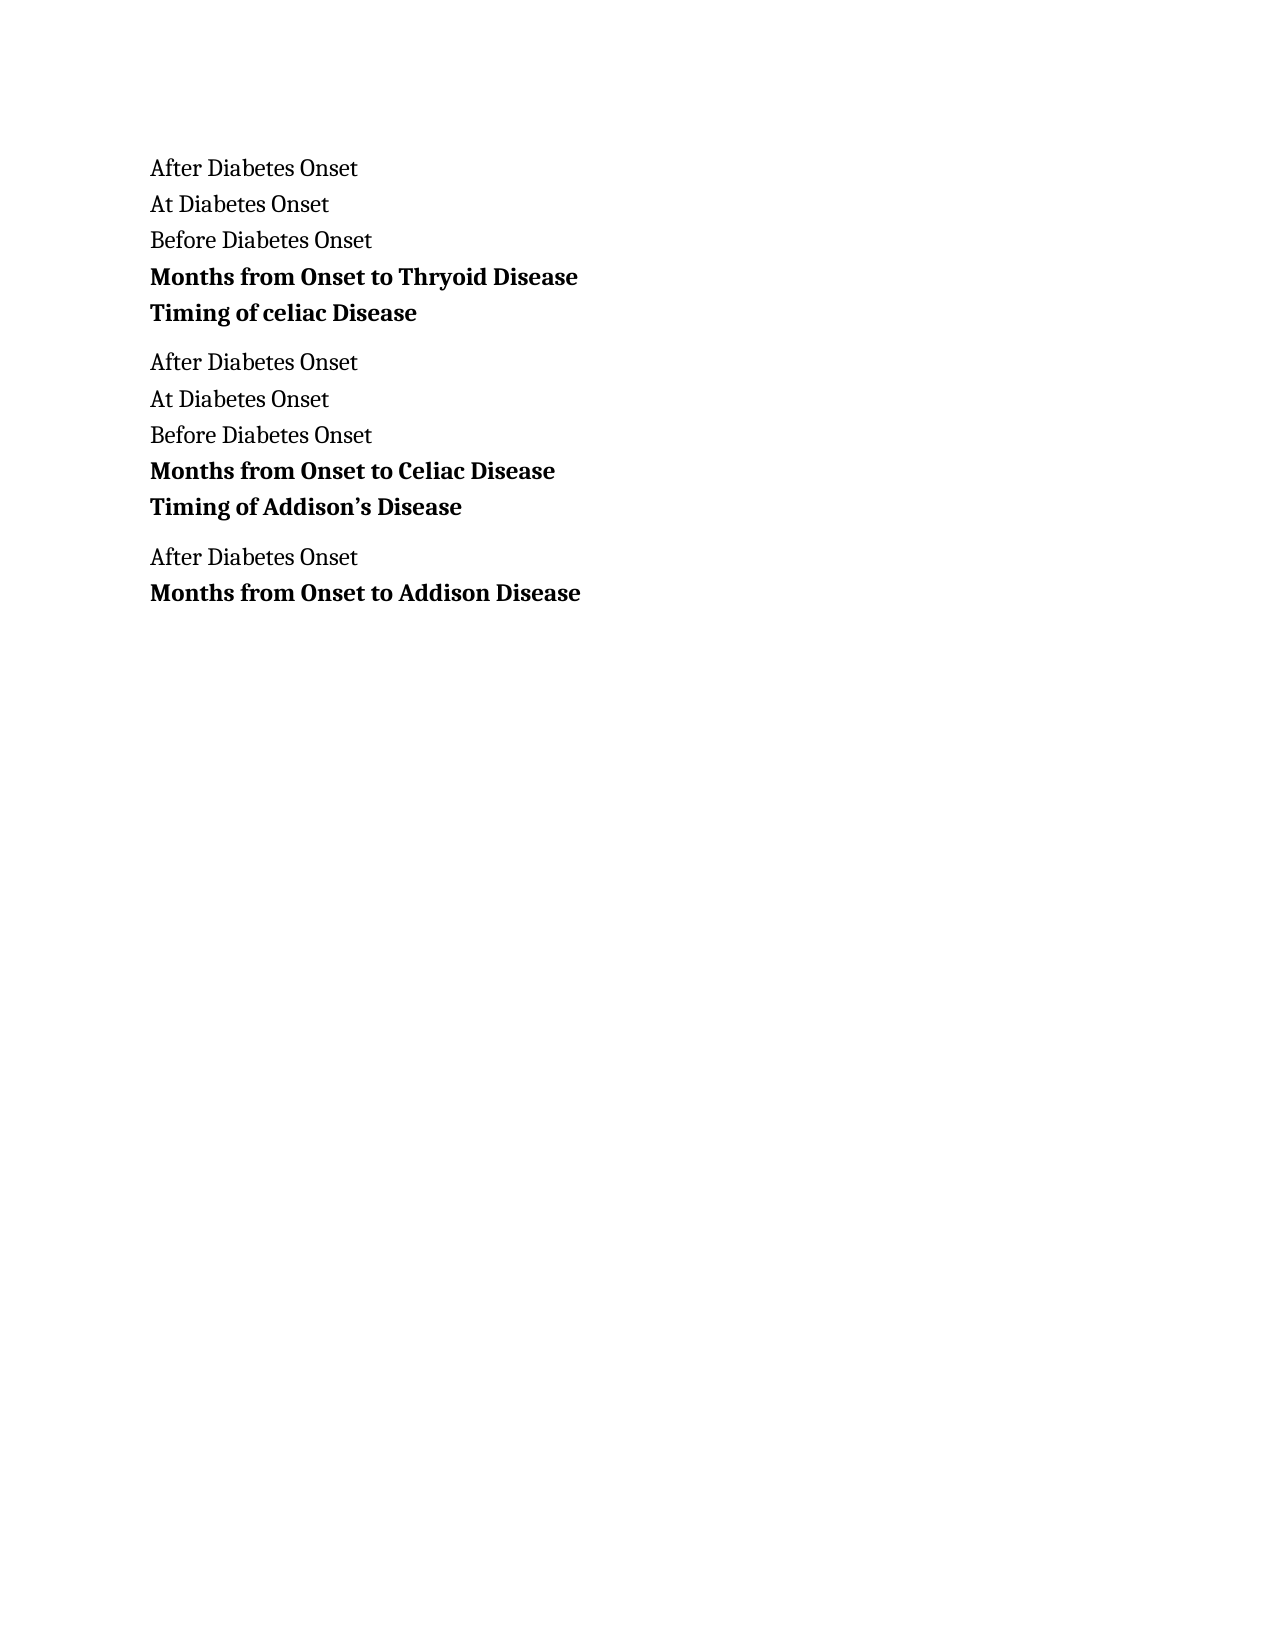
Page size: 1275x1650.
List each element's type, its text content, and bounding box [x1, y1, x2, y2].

table_cell After Diabetes Onset [139, 150, 1275, 186]
table_cell After Diabetes Onset [139, 539, 1275, 575]
table_cell Before Diabetes Onset [139, 223, 1275, 259]
table_cell Months from Onset to Thryoid Disease [139, 259, 1275, 295]
table_cell Before Diabetes Onset [139, 417, 1275, 453]
table_cell Months from Onset to Celiac Disease [139, 453, 1275, 489]
table_cell Timing of Addison’s Disease [139, 490, 1275, 539]
table_cell After Diabetes Onset [139, 345, 1275, 381]
table_cell At Diabetes Onset [139, 381, 1275, 417]
table_cell Timing of celiac Disease [139, 295, 1275, 344]
table_cell Months from Onset to Addison Disease [139, 575, 1275, 612]
table_cell At Diabetes Onset [139, 186, 1275, 222]
